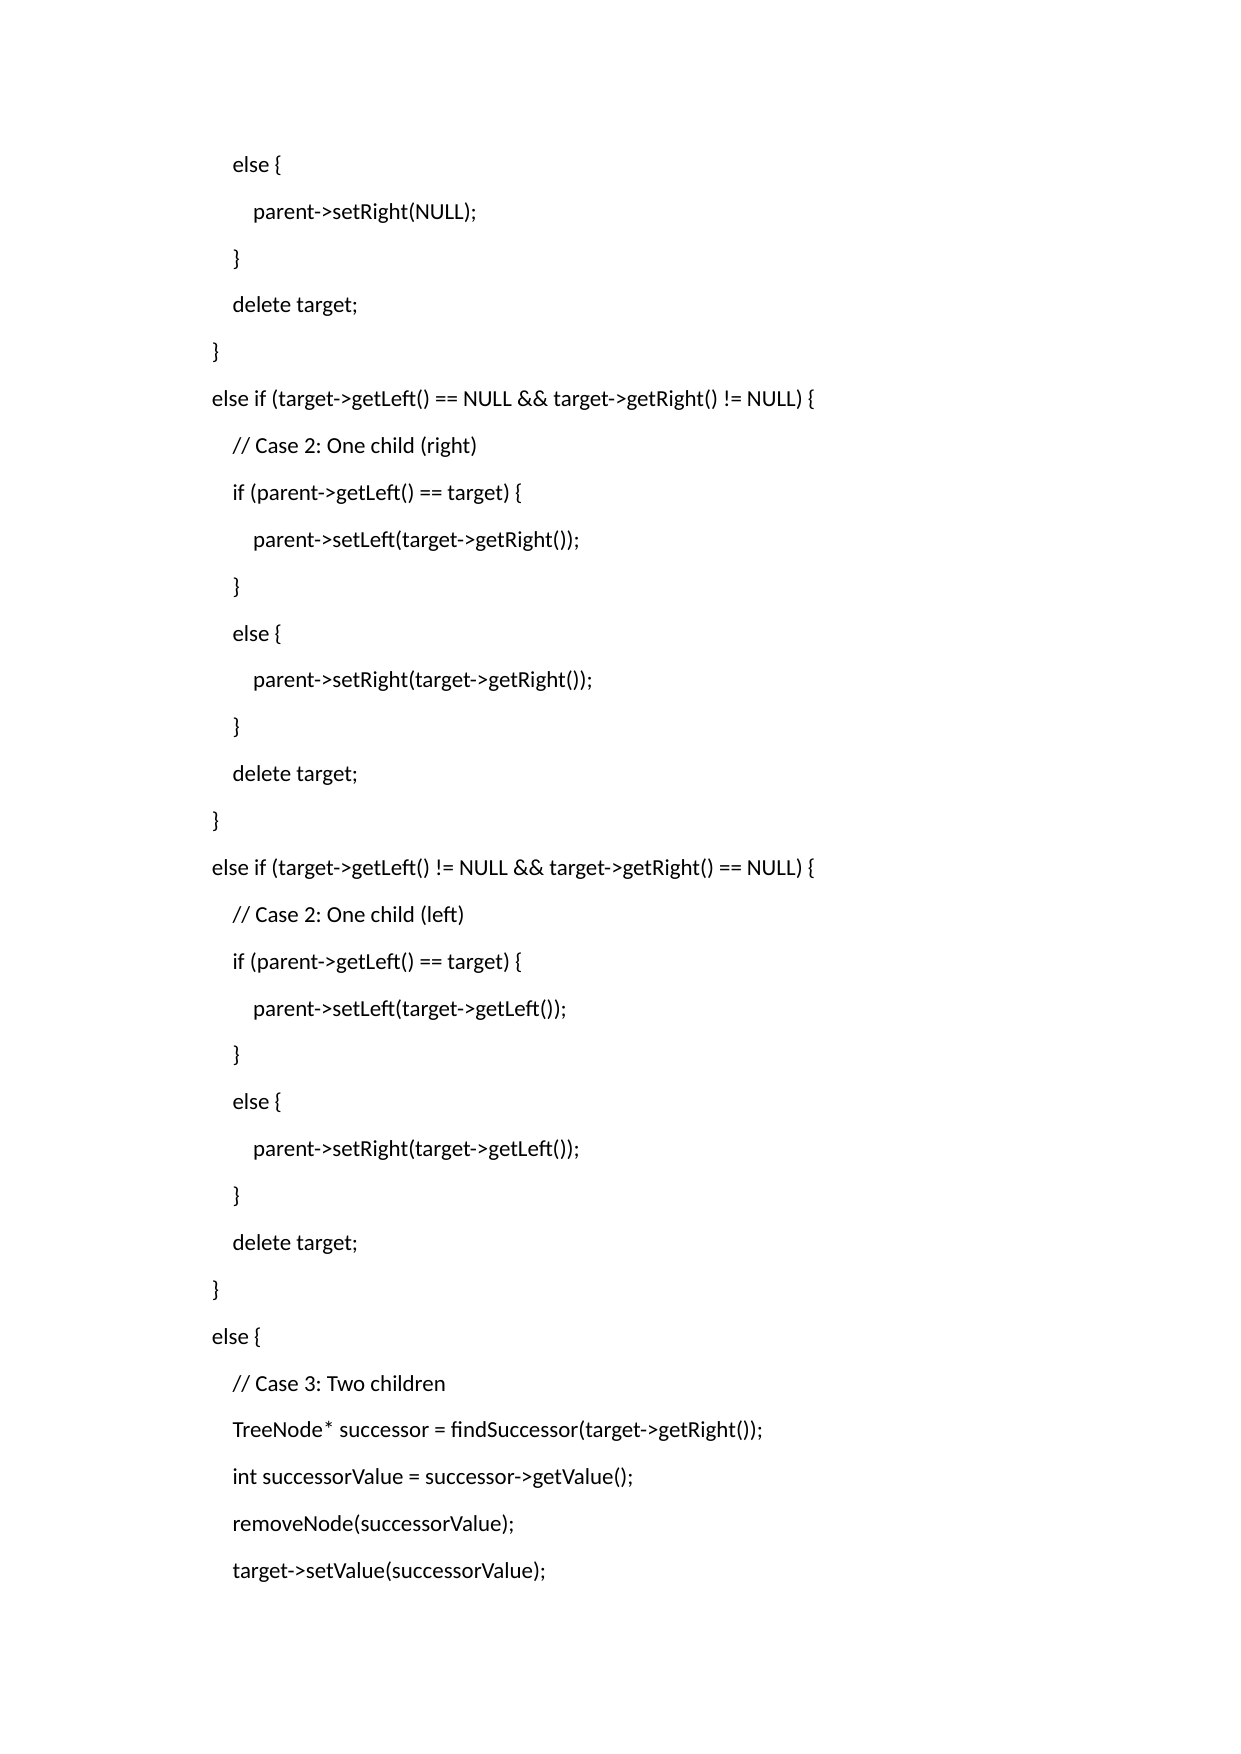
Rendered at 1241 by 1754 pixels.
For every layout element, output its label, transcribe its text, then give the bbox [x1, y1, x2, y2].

text parent->setRight(target->getLeft()); [150, 1134, 1090, 1162]
text target->setValue(successorValue); [150, 1556, 1090, 1584]
text } [150, 572, 1090, 600]
text } [150, 244, 1090, 272]
text else { [150, 1087, 1090, 1116]
text // Case 2: One child (right) [150, 431, 1090, 459]
text else { [150, 619, 1090, 647]
text else if (target->getLeft() == NULL && target->getRight() != NULL) { [150, 384, 1090, 412]
text parent->setLeft(target->getLeft()); [150, 994, 1090, 1022]
text else { [150, 1322, 1090, 1350]
text removeNode(successorValue); [150, 1509, 1090, 1537]
text parent->setLeft(target->getRight()); [150, 525, 1090, 553]
text int successorValue = successor->getValue(); [150, 1462, 1090, 1491]
text else { [150, 150, 1090, 178]
text } [150, 712, 1090, 741]
text parent->setRight(target->getRight()); [150, 666, 1090, 694]
text } [150, 337, 1090, 366]
text if (parent->getLeft() == target) { [150, 947, 1090, 975]
text parent->setRight(NULL); [150, 197, 1090, 225]
text } [150, 1041, 1090, 1069]
text TreeNode* successor = findSuccessor(target->getRight()); [150, 1416, 1090, 1444]
text // Case 2: One child (left) [150, 900, 1090, 928]
text delete target; [150, 291, 1090, 319]
text delete target; [150, 759, 1090, 787]
text } [150, 1181, 1090, 1209]
text // Case 3: Two children [150, 1369, 1090, 1397]
text } [150, 806, 1090, 834]
text if (parent->getLeft() == target) { [150, 478, 1090, 506]
text else if (target->getLeft() != NULL && target->getRight() == NULL) { [150, 853, 1090, 881]
text } [150, 1275, 1090, 1303]
text delete target; [150, 1228, 1090, 1256]
